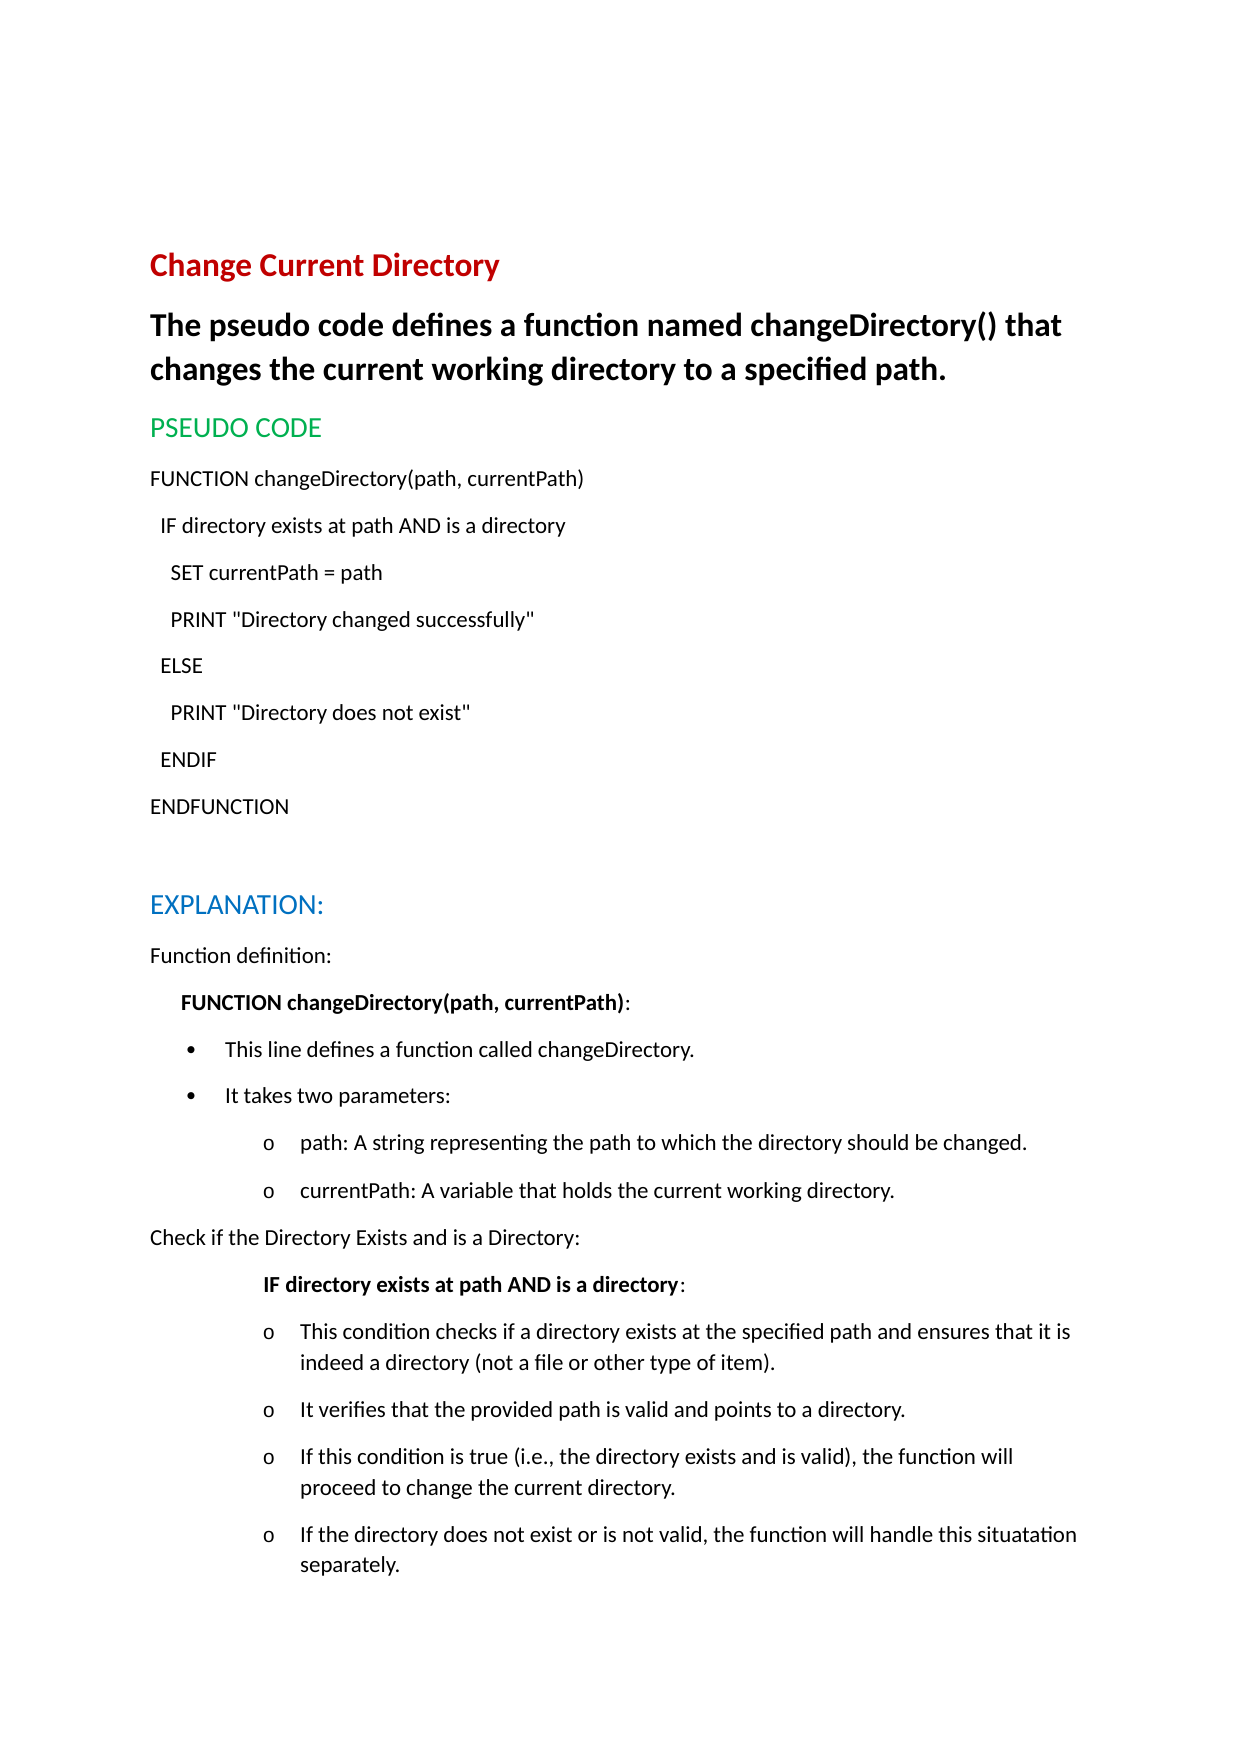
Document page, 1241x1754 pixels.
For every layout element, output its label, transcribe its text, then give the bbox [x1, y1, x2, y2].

text FUNCTION changeDirectory(path, currentPath): [150, 988, 1090, 1016]
text Change Current Directory [150, 244, 1090, 284]
list This line defines a function called changeDirectory. [187, 1035, 1090, 1063]
text ENDFUNCTION [150, 792, 1090, 820]
text IF directory exists at path AND is a directory: [150, 1270, 1090, 1298]
list This condition checks if a directory exists at the specified path and ensures that it is indeed a directory (not a file or other type of item). [262, 1317, 1090, 1376]
list If this condition is true (i.e., the directory exists and is valid), the function will proceed to change the current directory. [262, 1442, 1090, 1501]
text SET currentPath = path [150, 558, 1090, 586]
text Function definition: [150, 941, 1090, 969]
text PRINT "Directory changed successfully" [150, 605, 1090, 633]
list path: A string representing the path to which the directory should be changed. [262, 1128, 1090, 1157]
text PRINT "Directory does not exist" [150, 698, 1090, 726]
text PSEUDO CODE [150, 409, 1090, 444]
text The pseudo code defines a function named changeDirectory() that changes the current working directory to a specified path. [150, 304, 1090, 389]
text IF directory exists at path AND is a directory [150, 511, 1090, 539]
text EXPLANATION: [150, 886, 1090, 922]
list It verifies that the provided path is valid and points to a directory. [262, 1395, 1090, 1423]
list If the directory does not exist or is not valid, the function will handle this situatation separately. [262, 1520, 1090, 1578]
text Check if the Directory Exists and is a Directory: [150, 1223, 1090, 1251]
list It takes two parameters: [187, 1082, 1090, 1110]
text ELSE [150, 652, 1090, 679]
text ENDIF [150, 745, 1090, 773]
text FUNCTION changeDirectory(path, currentPath) [150, 464, 1090, 492]
list currentPath: A variable that holds the current working directory. [262, 1176, 1090, 1204]
